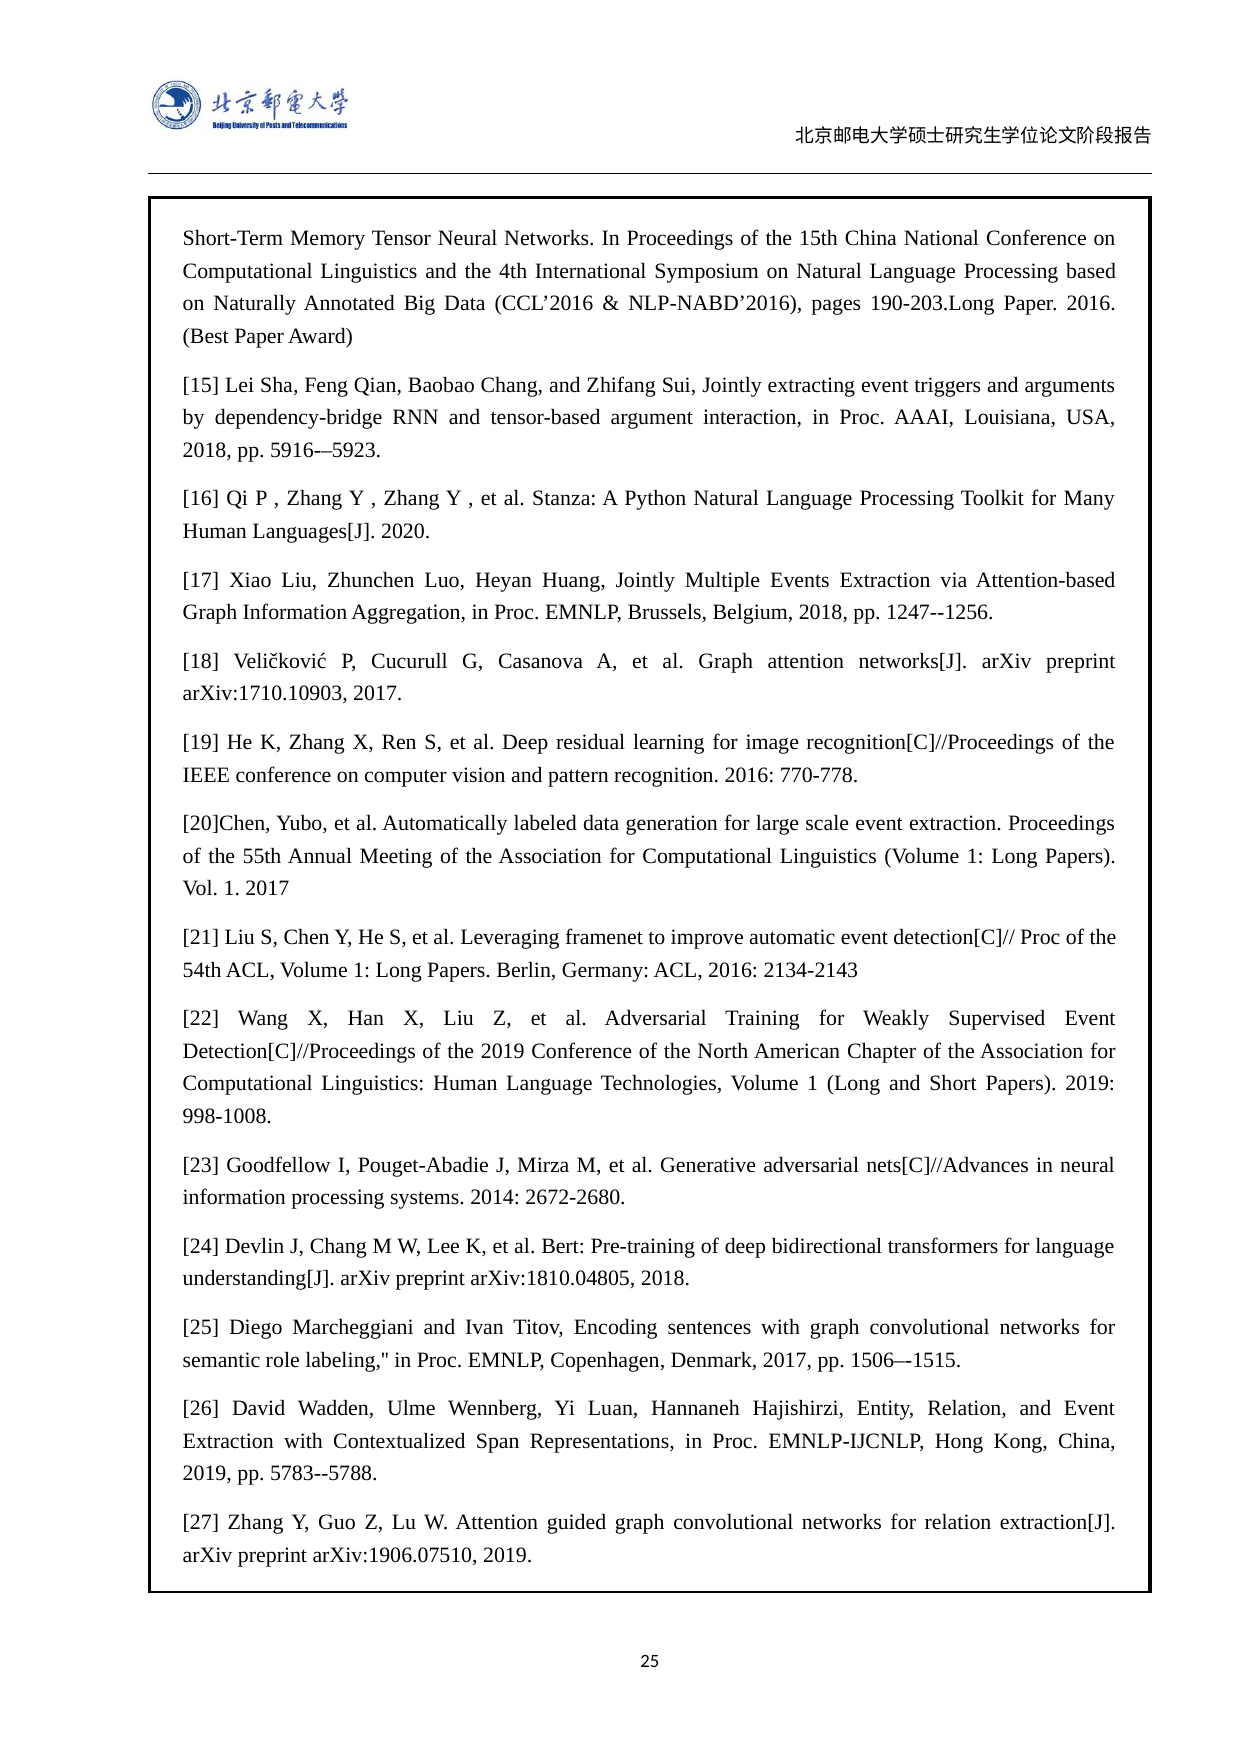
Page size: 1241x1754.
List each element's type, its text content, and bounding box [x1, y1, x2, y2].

picture [147, 59, 355, 148]
